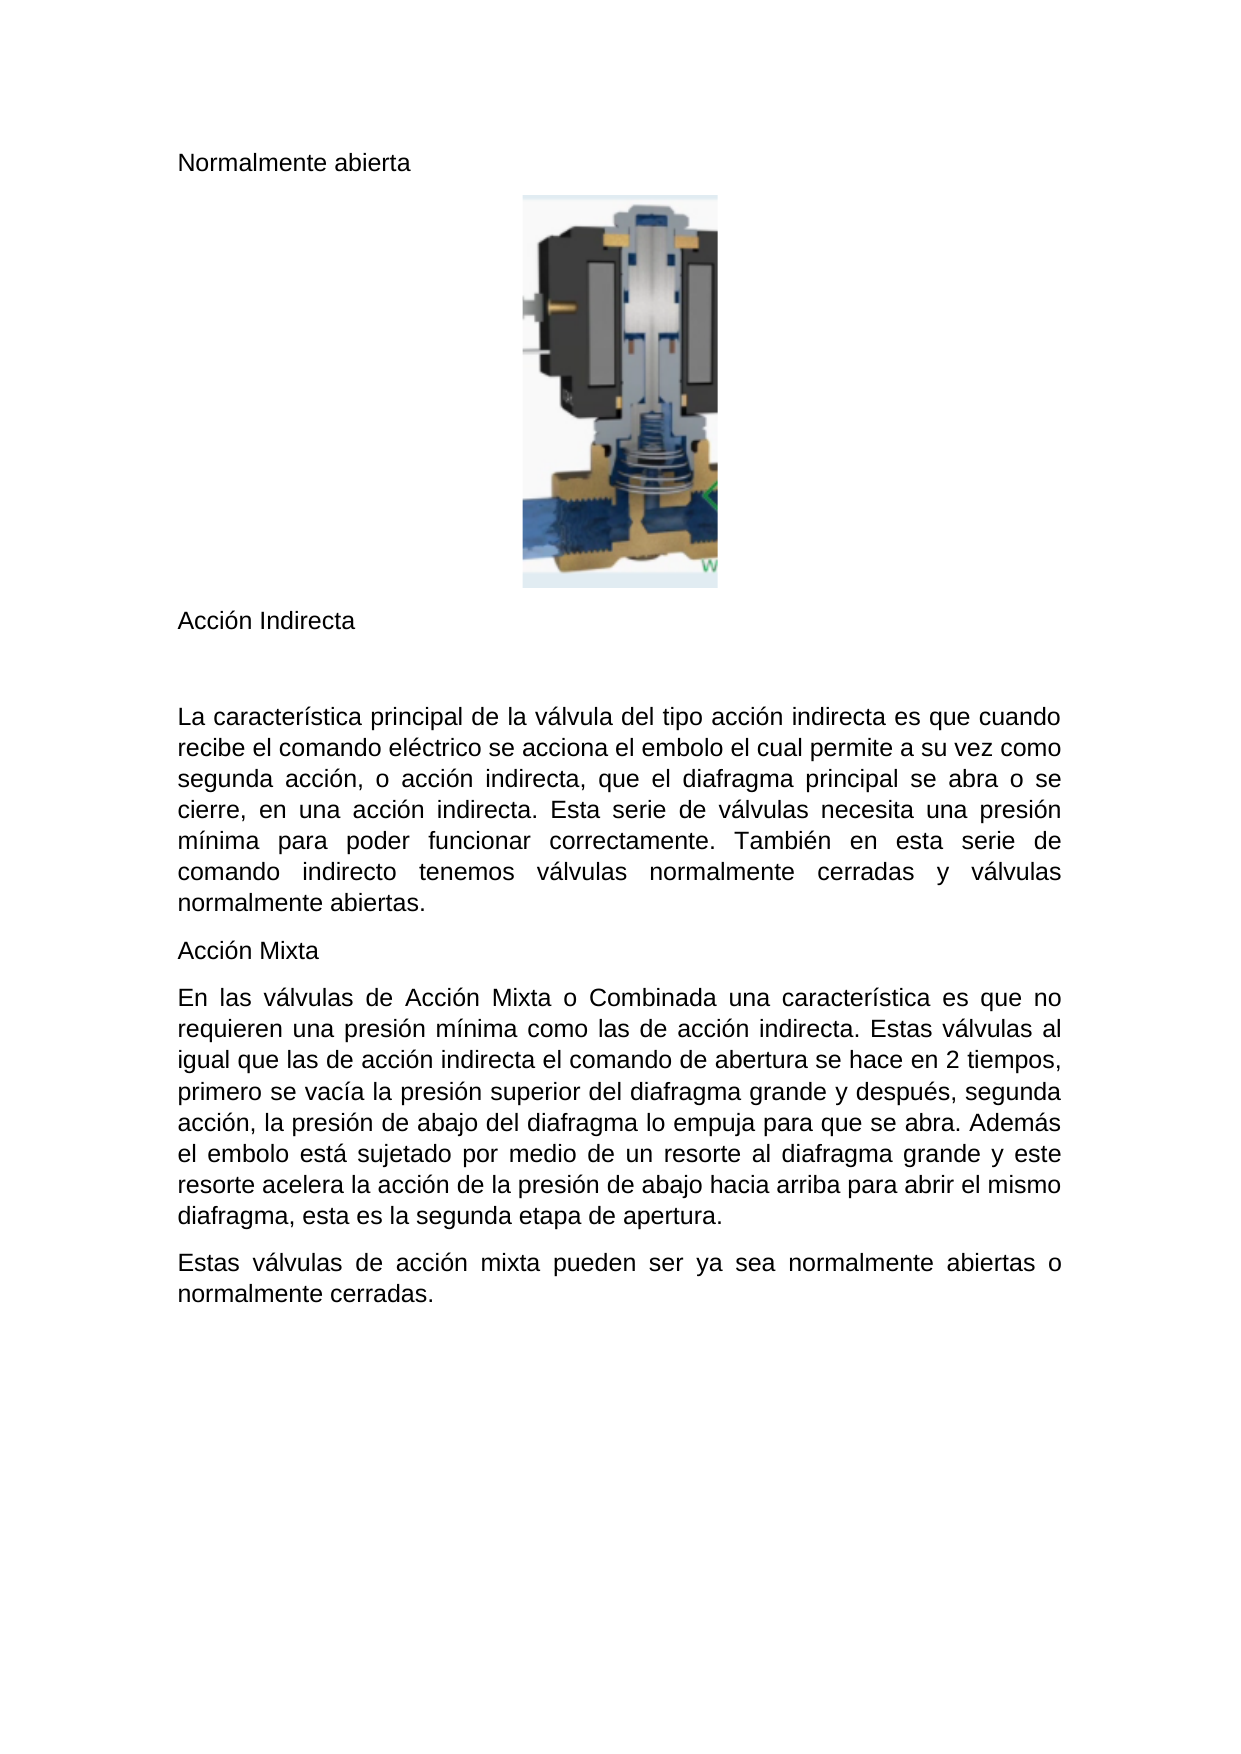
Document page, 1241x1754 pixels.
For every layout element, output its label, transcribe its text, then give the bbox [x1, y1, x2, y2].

text Estas válvulas de acción mixta pueden ser ya sea normalmente abiertas o normalmente cerradas. [177, 1248, 1063, 1308]
picture [522, 195, 718, 588]
text En las válvulas de Acción Mixta o Combinada una característica es que no requieren una presión mínima como las de acción indirecta. Estas válvulas al igual que las de acción indirecta el comando de abertura se hace en 2 tiempos, primero se vacía la presión superior del diafragma grande y después, segunda acción, la presión de abajo del diafragma lo empuja para que se abra. Además el embolo está sujetado por medio de un resorte al diafragma grande y este resorte acelera la acción de la presión de abajo hacia arriba para abrir el mismo diafragma, esta es la segunda etapa de apertura. [177, 983, 1063, 1229]
text La característica principal de la válvula del tipo acción indirecta es que cuando recibe el comando eléctrico se acciona el embolo el cual permite a su vez como segunda acción, o acción indirecta, que el diafragma principal se abra o se cierre, en una acción indirecta. Esta serie de válvulas necesita una presión mínima para poder funcionar correctamente. También en esta serie de comando indirecto tenemos válvulas normalmente cerradas y válvulas normalmente abiertas. [177, 702, 1063, 917]
text Acción Mixta [177, 936, 1063, 964]
text Normalmente abierta [177, 148, 1063, 176]
text Acción Indirecta [177, 606, 1063, 635]
